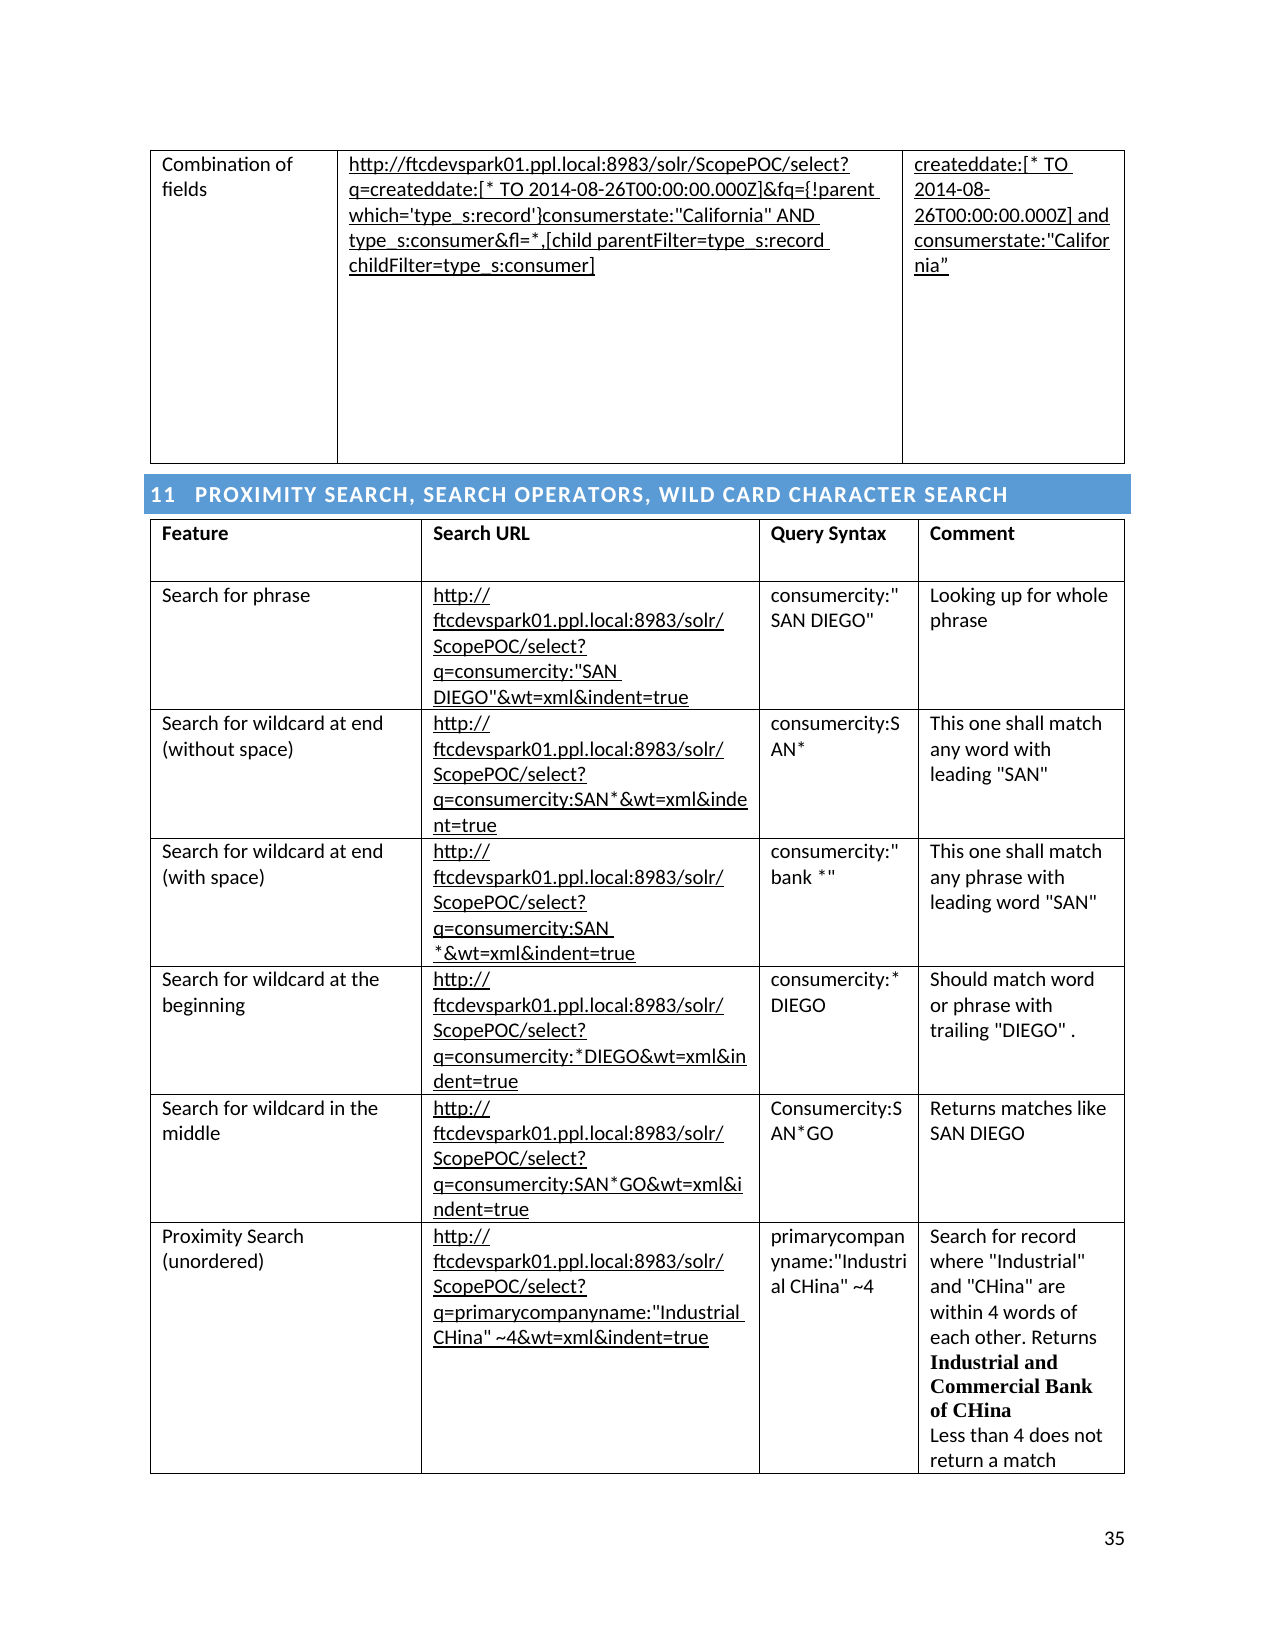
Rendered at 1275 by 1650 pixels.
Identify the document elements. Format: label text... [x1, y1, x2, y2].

table_cell http://ftcdevspark01.ppl.local:8983/solr/ScopePOC/select?q=consumercity:"SAN DIEGO"&wt=xml&indent=true [422, 582, 759, 709]
table_cell Search for wildcard at end (with space) [151, 839, 421, 966]
table_cell This one shall match any word with leading "SAN" [919, 710, 1124, 837]
table_cell http://ftcdevspark01.ppl.local:8983/solr/ScopePOC/select?q=consumercity:SAN *&wt=xml&indent=true [422, 839, 759, 966]
table_cell http://ftcdevspark01.ppl.local:8983/solr/ScopePOC/select?q=createddate:[* TO 2014-08-26T00:00:00.000Z]&fq={!parent which='type_s:record'}consumerstate:"California" AND type_s:consumer&fl=*,[child parentFilter=type_s:record childFilter=type_s:consumer] [338, 151, 902, 462]
table_cell http://ftcdevspark01.ppl.local:8983/solr/ScopePOC/select?q=consumercity:*DIEGO&wt=xml&indent=true [422, 967, 759, 1094]
table_header Feature [151, 520, 421, 581]
table_header Query Syntax [760, 520, 918, 581]
table_cell Consumercity:SAN*GO [760, 1095, 918, 1222]
table_cell primarycompanyname:"Industrial CHina" ~4 [760, 1223, 918, 1473]
table_cell createddate:[* TO 2014-08-26T00:00:00.000Z] and consumerstate:"California” [903, 151, 1124, 462]
table_cell consumercity:*DIEGO [760, 967, 918, 1094]
table_cell http://ftcdevspark01.ppl.local:8983/solr/ScopePOC/select?q=primarycompanyname:"Industrial CHina" ~4&wt=xml&indent=true [422, 1223, 759, 1473]
table_cell This one shall match any phrase with leading word "SAN" [919, 839, 1124, 966]
table_cell http://ftcdevspark01.ppl.local:8983/solr/ScopePOC/select?q=consumercity:SAN*&wt=xml&indent=true [422, 710, 759, 837]
table_cell consumercity:"SAN DIEGO" [760, 582, 918, 709]
table_cell Proximity Search (unordered) [151, 1223, 421, 1473]
table_cell Search for phrase [151, 582, 421, 709]
table_cell http://ftcdevspark01.ppl.local:8983/solr/ScopePOC/select?q=consumercity:SAN*GO&wt=xml&indent=true [422, 1095, 759, 1222]
table_cell consumercity:SAN* [760, 710, 918, 837]
table_cell Search for wildcard in the middle [151, 1095, 421, 1222]
table_cell Combination of fields [151, 151, 337, 462]
table_header Search URL [422, 520, 759, 581]
table_cell Search for wildcard at end (without space) [151, 710, 421, 837]
subtitle Proximity Search, Search Operators, Wild Card Character Search [150, 480, 1125, 508]
table_cell Search for record where "Industrial" and "CHina" are within 4 words of each other. Returns Industrial and Commercial Bank of CHina Less than 4 does not return a match [919, 1223, 1124, 1473]
table_header Comment [919, 520, 1124, 581]
table_cell consumercity:"bank *" [760, 839, 918, 966]
table_cell Looking up for whole phrase [919, 582, 1124, 709]
table_cell Returns matches like SAN DIEGO [919, 1095, 1124, 1222]
table_cell Search for wildcard at the beginning [151, 967, 421, 1094]
table_cell Should match word or phrase with trailing "DIEGO" . [919, 967, 1124, 1094]
